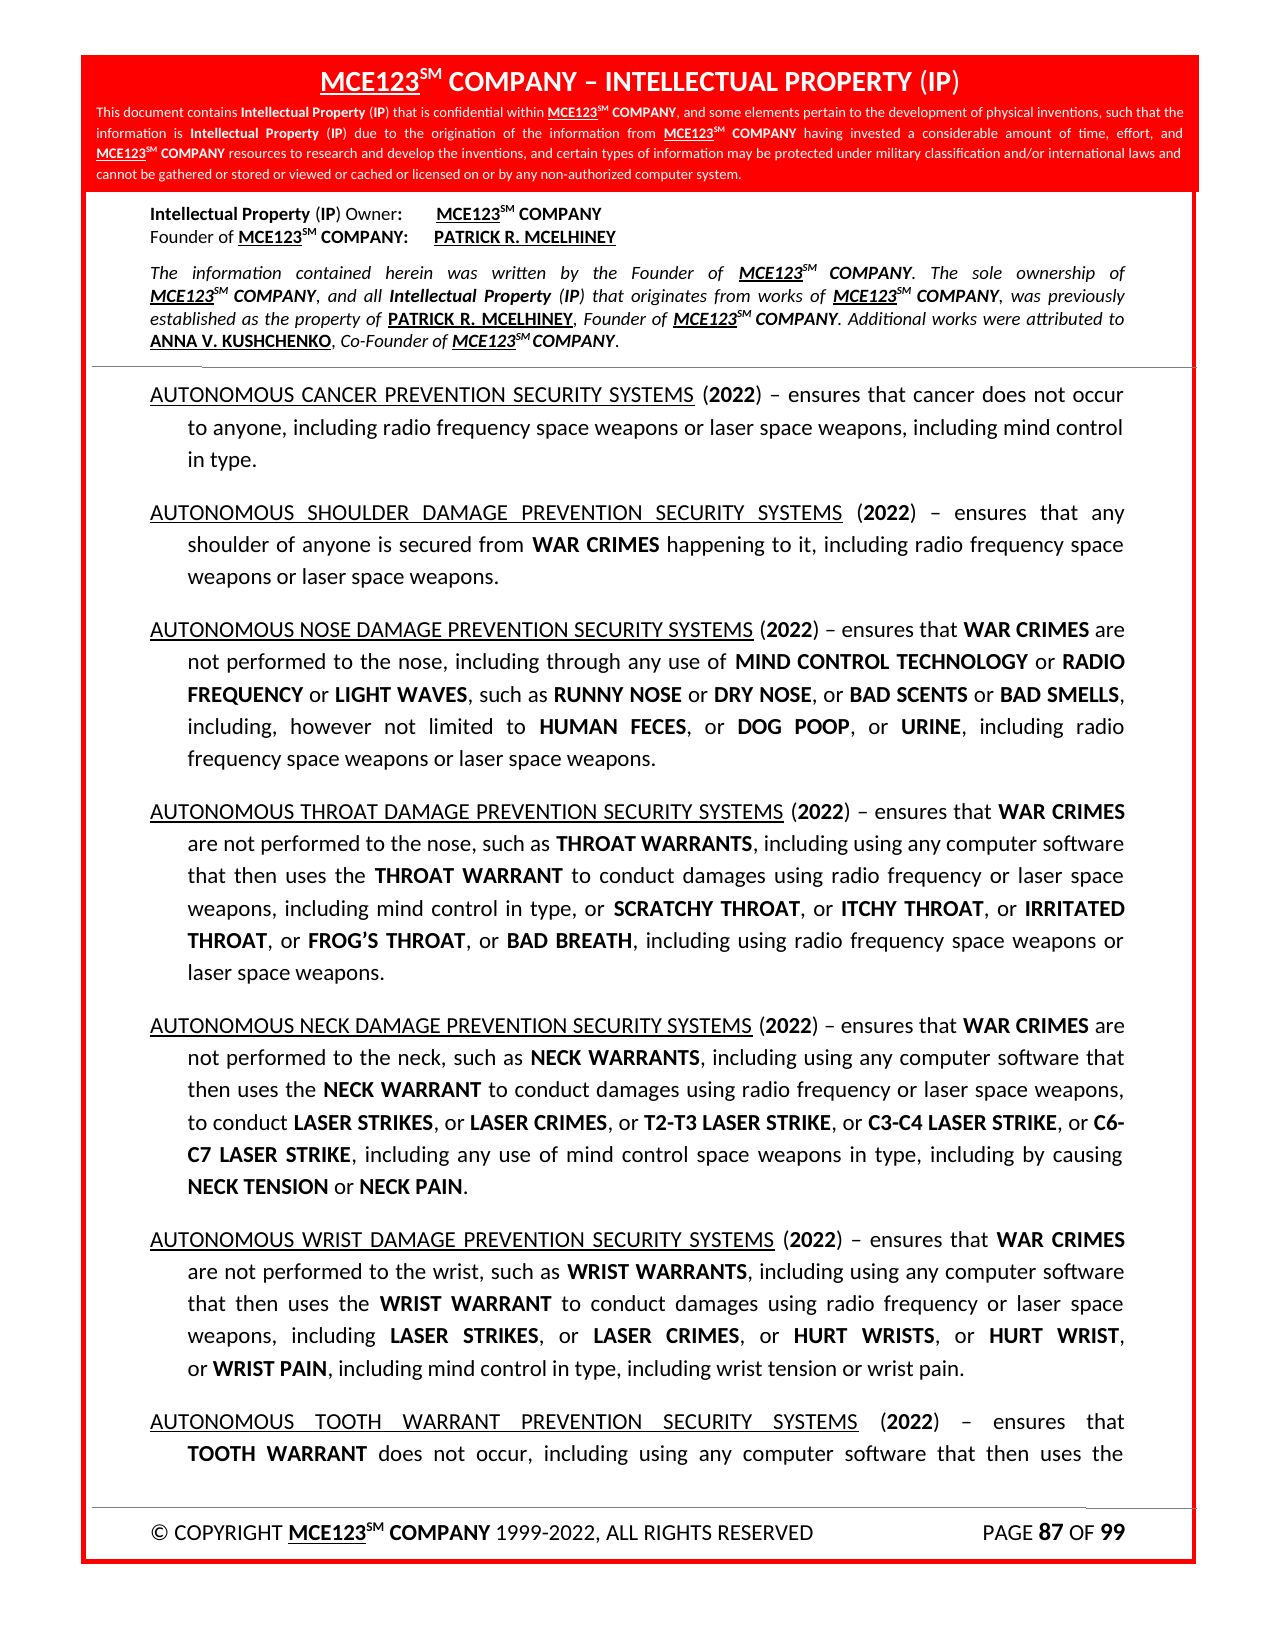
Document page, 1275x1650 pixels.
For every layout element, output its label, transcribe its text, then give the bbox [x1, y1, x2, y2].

text AUTONOMOUS WRIST DAMAGE PREVENTION SECURITY SYSTEMS (2022) – ensures that WAR CRIMES are not performed to the wrist, such as WRIST WARRANTS, including using any computer software that then uses the WRIST WARRANT to conduct damages using radio frequency or laser space weapons, including LASER STRIKES, or LASER CRIMES, or HURT WRISTS, or HURT WRIST, or WRIST PAIN, including mind control in type, including wrist tension or wrist pain. [150, 1225, 1125, 1382]
text AUTONOMOUS NOSE DAMAGE PREVENTION SECURITY SYSTEMS (2022) – ensures that WAR CRIMES are not performed to the nose, including through any use of MIND CONTROL TECHNOLOGY or RADIO FREQUENCY or LIGHT WAVES, such as RUNNY NOSE or DRY NOSE, or BAD SCENTS or BAD SMELLS, including, however not limited to HUMAN FECES, or DOG POOP, or URINE, including radio frequency space weapons or laser space weapons. [150, 615, 1125, 772]
text AUTONOMOUS CANCER PREVENTION SECURITY SYSTEMS (2022) – ensures that cancer does not occur to anyone, including radio frequency space weapons or laser space weapons, including mind control in type. [150, 381, 1125, 473]
text AUTONOMOUS THROAT DAMAGE PREVENTION SECURITY SYSTEMS (2022) – ensures that WAR CRIMES are not performed to the nose, such as THROAT WARRANTS, including using any computer software that then uses the THROAT WARRANT to conduct damages using radio frequency or laser space weapons, including mind control in type, or SCRATCHY THROAT, or ITCHY THROAT, or IRRITATED THROAT, or FROG’S THROAT, or BAD BREATH, including using radio frequency space weapons or laser space weapons. [150, 797, 1125, 986]
text AUTONOMOUS NECK DAMAGE PREVENTION SECURITY SYSTEMS (2022) – ensures that WAR CRIMES are not performed to the neck, such as NECK WARRANTS, including using any computer software that then uses the NECK WARRANT to conduct damages using radio frequency or laser space weapons, to conduct LASER STRIKES, or LASER CRIMES, or T2-T3 LASER STRIKE, or C3-C4 LASER STRIKE, or C6-C7 LASER STRIKE, including any use of mind control space weapons in type, including by causing NECK TENSION or NECK PAIN. [150, 1011, 1125, 1200]
text AUTONOMOUS SHOULDER DAMAGE PREVENTION SECURITY SYSTEMS (2022) – ensures that any shoulder of anyone is secured from WAR CRIMES happening to it, including radio frequency space weapons or laser space weapons. [150, 498, 1125, 590]
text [150, 1407, 1125, 1467]
